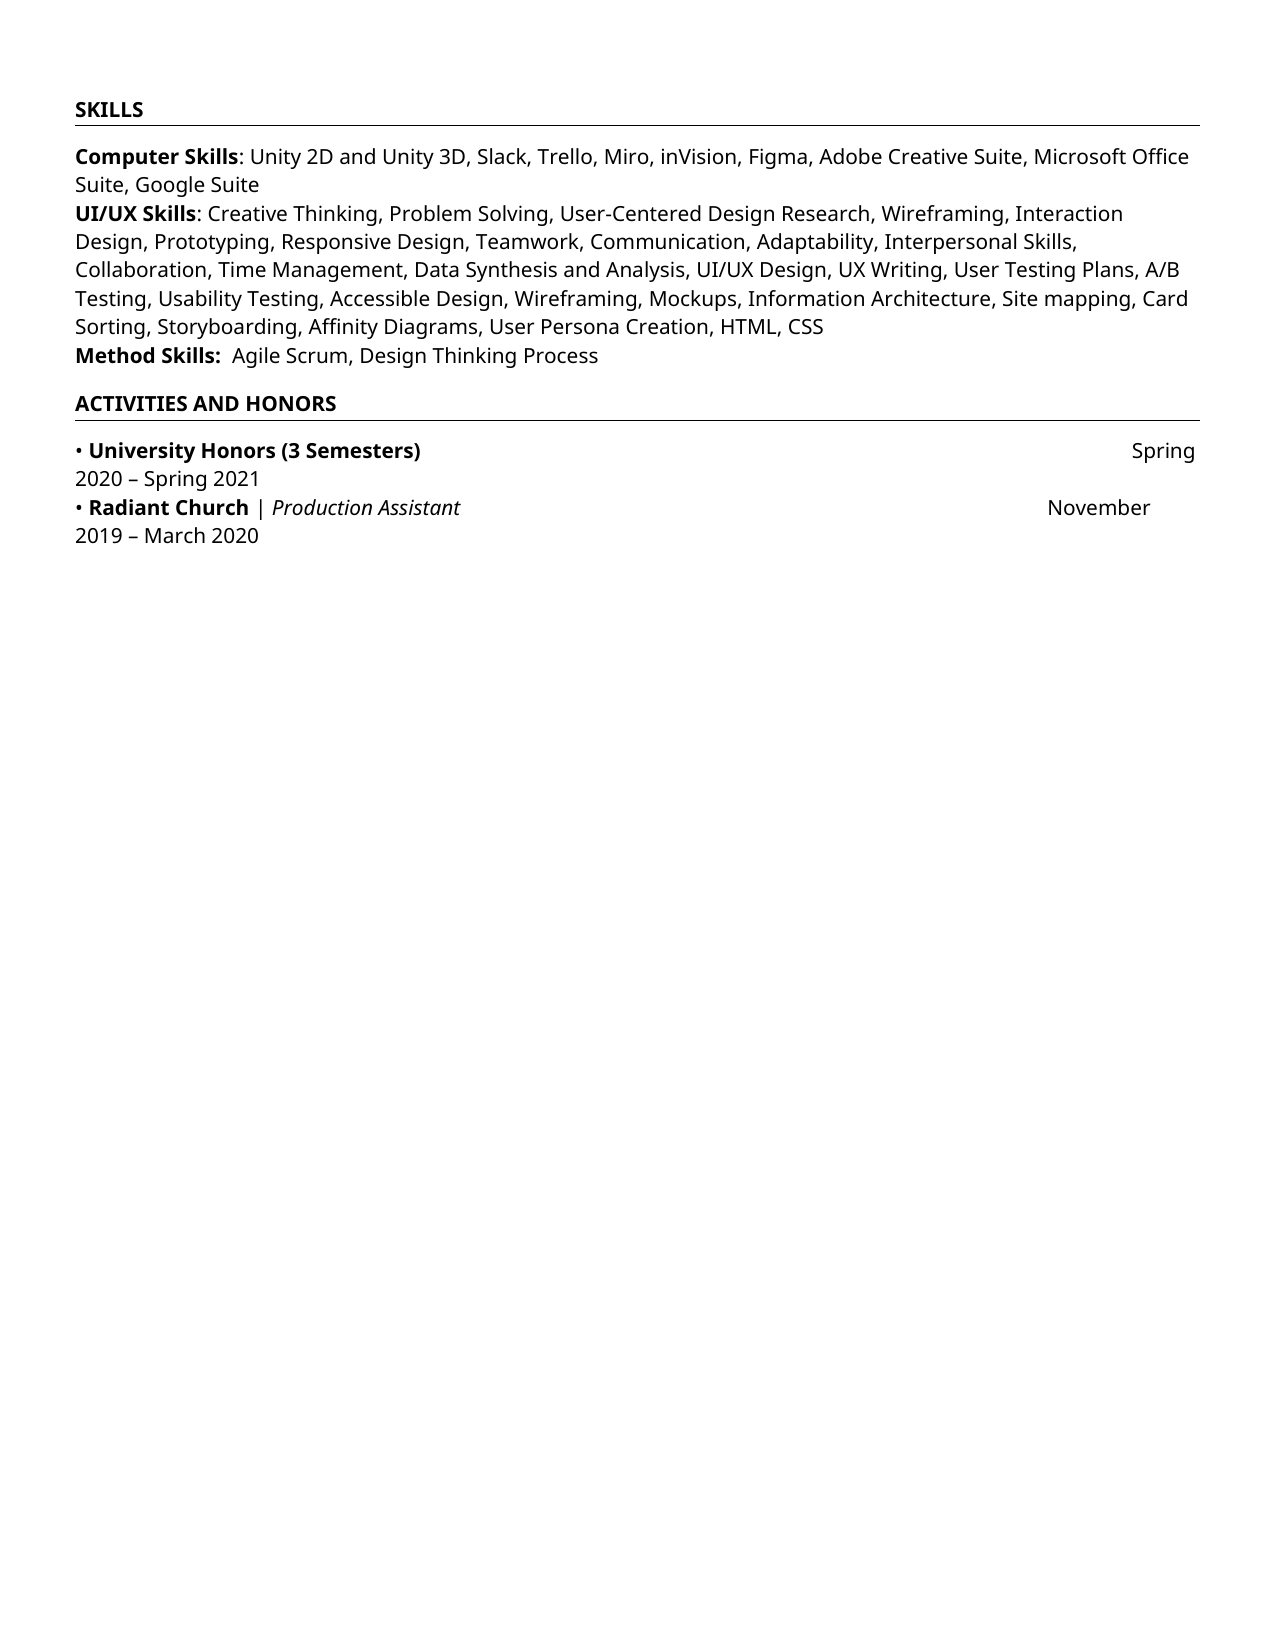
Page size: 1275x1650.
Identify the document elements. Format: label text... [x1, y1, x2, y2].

text Method Skills: Agile Scrum, Design Thinking Process [75, 341, 1200, 369]
text SKILLS [75, 95, 1200, 125]
text • University Honors (3 Semesters) Spring 2020 – Spring 2021 [75, 436, 1200, 493]
text • Radiant Church | Production Assistant November 2019 – March 2020 [75, 493, 1200, 575]
text ACTIVITIES AND HONORS [75, 389, 1200, 420]
text UI/UX Skills: Creative Thinking, Problem Solving, User-Centered Design Research, Wireframing, Interaction Design, Prototyping, Responsive Design, Teamwork, Communication, Adaptability, Interpersonal Skills, Collaboration, Time Management, Data Synthesis and Analysis, UI/UX Design, UX Writing, User Testing Plans, A/B Testing, Usability Testing, Accessible Design, Wireframing, Mockups, Information Architecture, Site mapping, Card Sorting, Storyboarding, Affinity Diagrams, User Persona Creation, HTML, CSS [75, 199, 1200, 341]
text Computer Skills: Unity 2D and Unity 3D, Slack, Trello, Miro, inVision, Figma, Adobe Creative Suite, Microsoft Office Suite, Google Suite [75, 142, 1200, 199]
